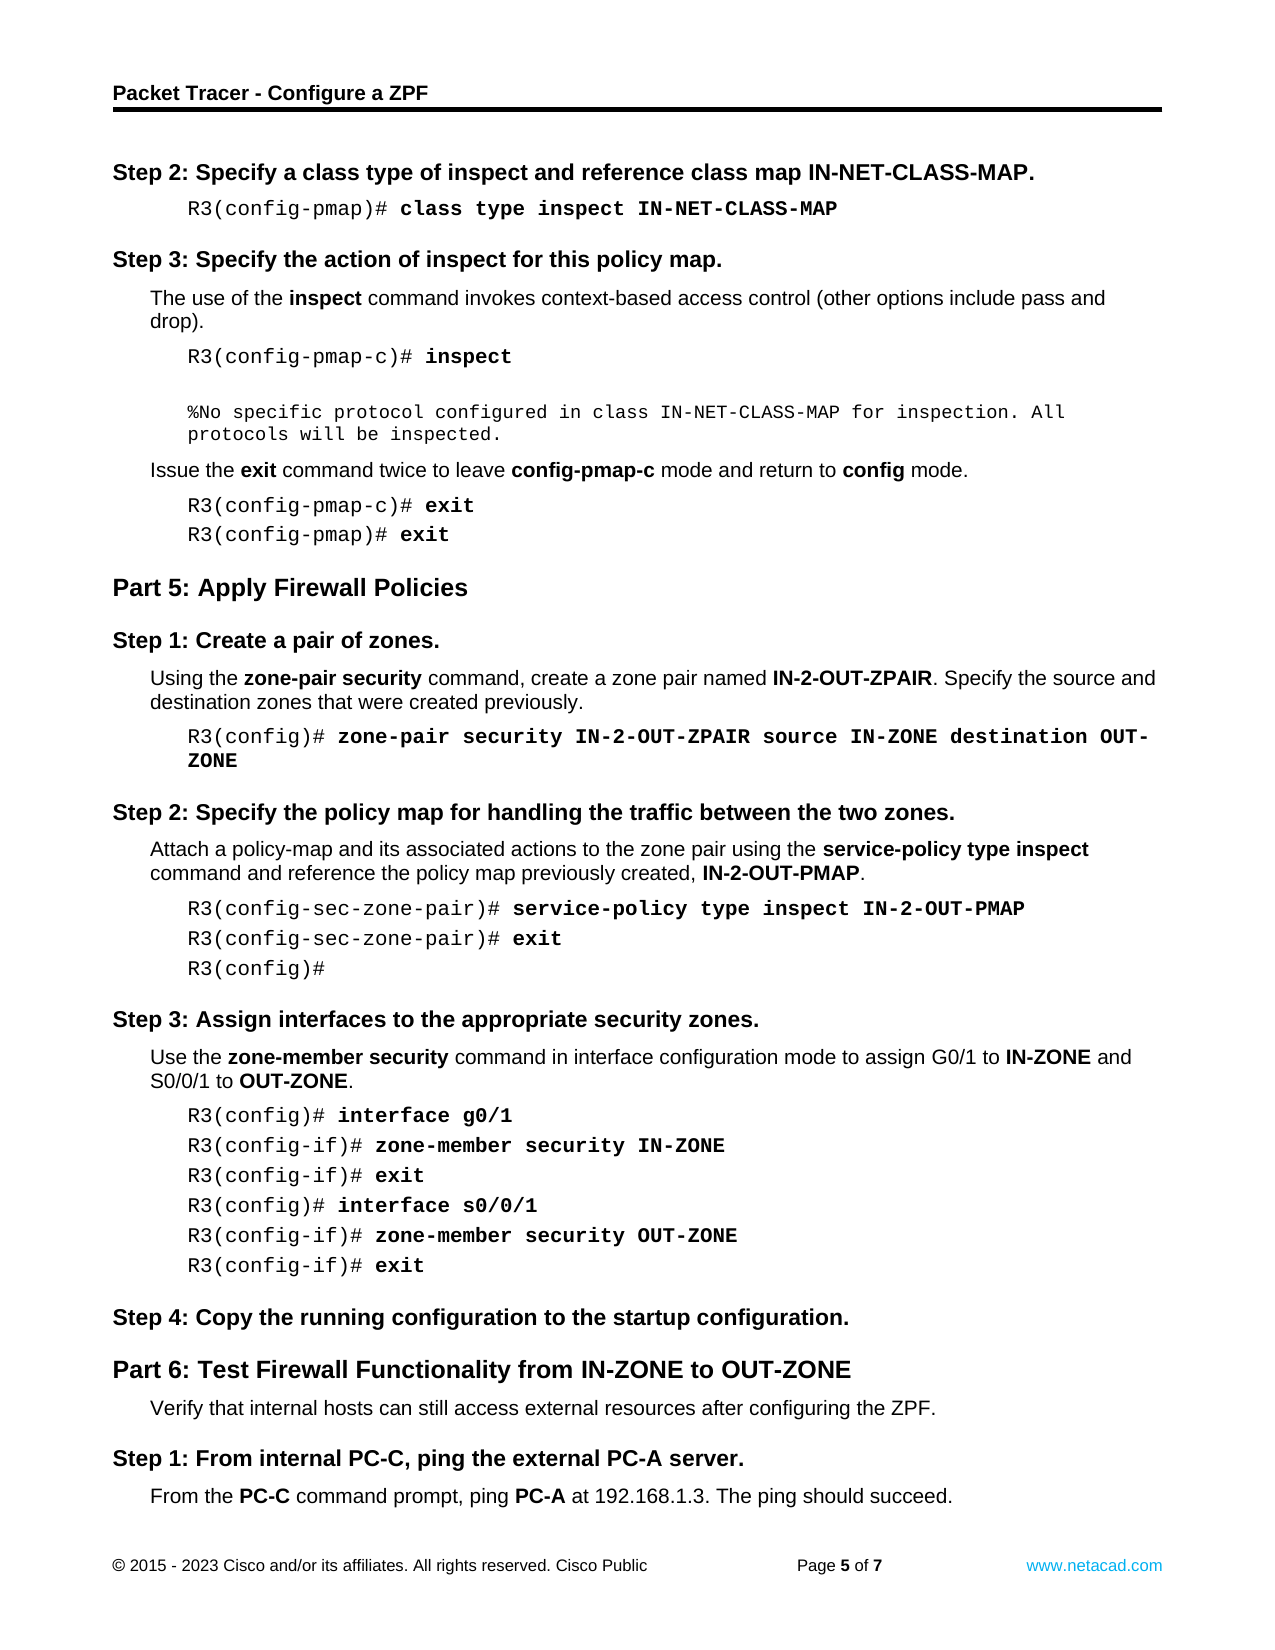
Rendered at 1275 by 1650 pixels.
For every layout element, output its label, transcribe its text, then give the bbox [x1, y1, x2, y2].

text R3(config)# zone-pair security IN-2-OUT-ZPAIR source IN-ZONE destination OUT-ZONE [187, 726, 1162, 773]
text R3(config-pmap)# class type inspect IN-NET-CLASS-MAP [187, 198, 1162, 221]
text R3(config-pmap)# exit [187, 524, 1162, 548]
subtitle Copy the running configuration to the startup configuration. [112, 1303, 1162, 1330]
subtitle Specify the action of inspect for this policy map. [112, 246, 1162, 273]
text R3(config-sec-zone-pair)# service-policy type inspect IN-2-OUT-PMAP [187, 898, 1162, 921]
subtitle Specify a class type of inspect and reference class map IN-NET-CLASS-MAP. [112, 159, 1162, 185]
text Issue the exit command twice to leave config-pmap-c mode and return to config mode. [150, 458, 1162, 482]
text R3(config-if)# zone-member security OUT-ZONE [187, 1225, 1162, 1249]
subtitle Test Firewall Functionality from IN-ZONE to OUT-ZONE [112, 1355, 1162, 1384]
text Use the zone-member security command in interface configuration mode to assign G0/1 to IN-ZONE and S0/0/1 to OUT-ZONE. [150, 1045, 1162, 1093]
subtitle Create a pair of zones. [112, 627, 1162, 653]
subtitle Specify the policy map for handling the traffic between the two zones. [112, 798, 1162, 825]
text %No specific protocol configured in class IN-NET-CLASS-MAP for inspection. All protocols will be inspected. [187, 403, 1162, 446]
text R3(config-if)# exit [187, 1255, 1162, 1278]
text R3(config-pmap-c)# exit [187, 494, 1162, 518]
text R3(config)# [187, 957, 1162, 981]
text R3(config-if)# zone-member security IN-ZONE [187, 1135, 1162, 1159]
text R3(config-sec-zone-pair)# exit [187, 928, 1162, 951]
subtitle Assign interfaces to the appropriate security zones. [112, 1006, 1162, 1032]
text R3(config-if)# exit [187, 1165, 1162, 1189]
text Verify that internal hosts can still access external resources after configuring the ZPF. [150, 1396, 1162, 1420]
text From the PC-C command prompt, ping PC-A at 192.168.1.3. The ping should succeed. [150, 1484, 1162, 1508]
text R3(config)# interface s0/0/1 [187, 1195, 1162, 1219]
text R3(config)# interface g0/1 [187, 1105, 1162, 1129]
text Attach a policy-map and its associated actions to the zone pair using the service-policy type inspect command and reference the policy map previously created, IN-2-OUT-PMAP. [150, 837, 1162, 885]
text The use of the inspect command invokes context-based access control (other options include pass and drop). [150, 285, 1162, 333]
subtitle Apply Firewall Policies [112, 573, 1162, 602]
text R3(config-pmap-c)# inspect [187, 346, 1162, 369]
text Using the zone-pair security command, create a zone pair named IN-2-OUT-ZPAIR. Specify the source and destination zones that were created previously. [150, 666, 1162, 714]
subtitle From internal PC-C, ping the external PC-A server. [112, 1445, 1162, 1471]
